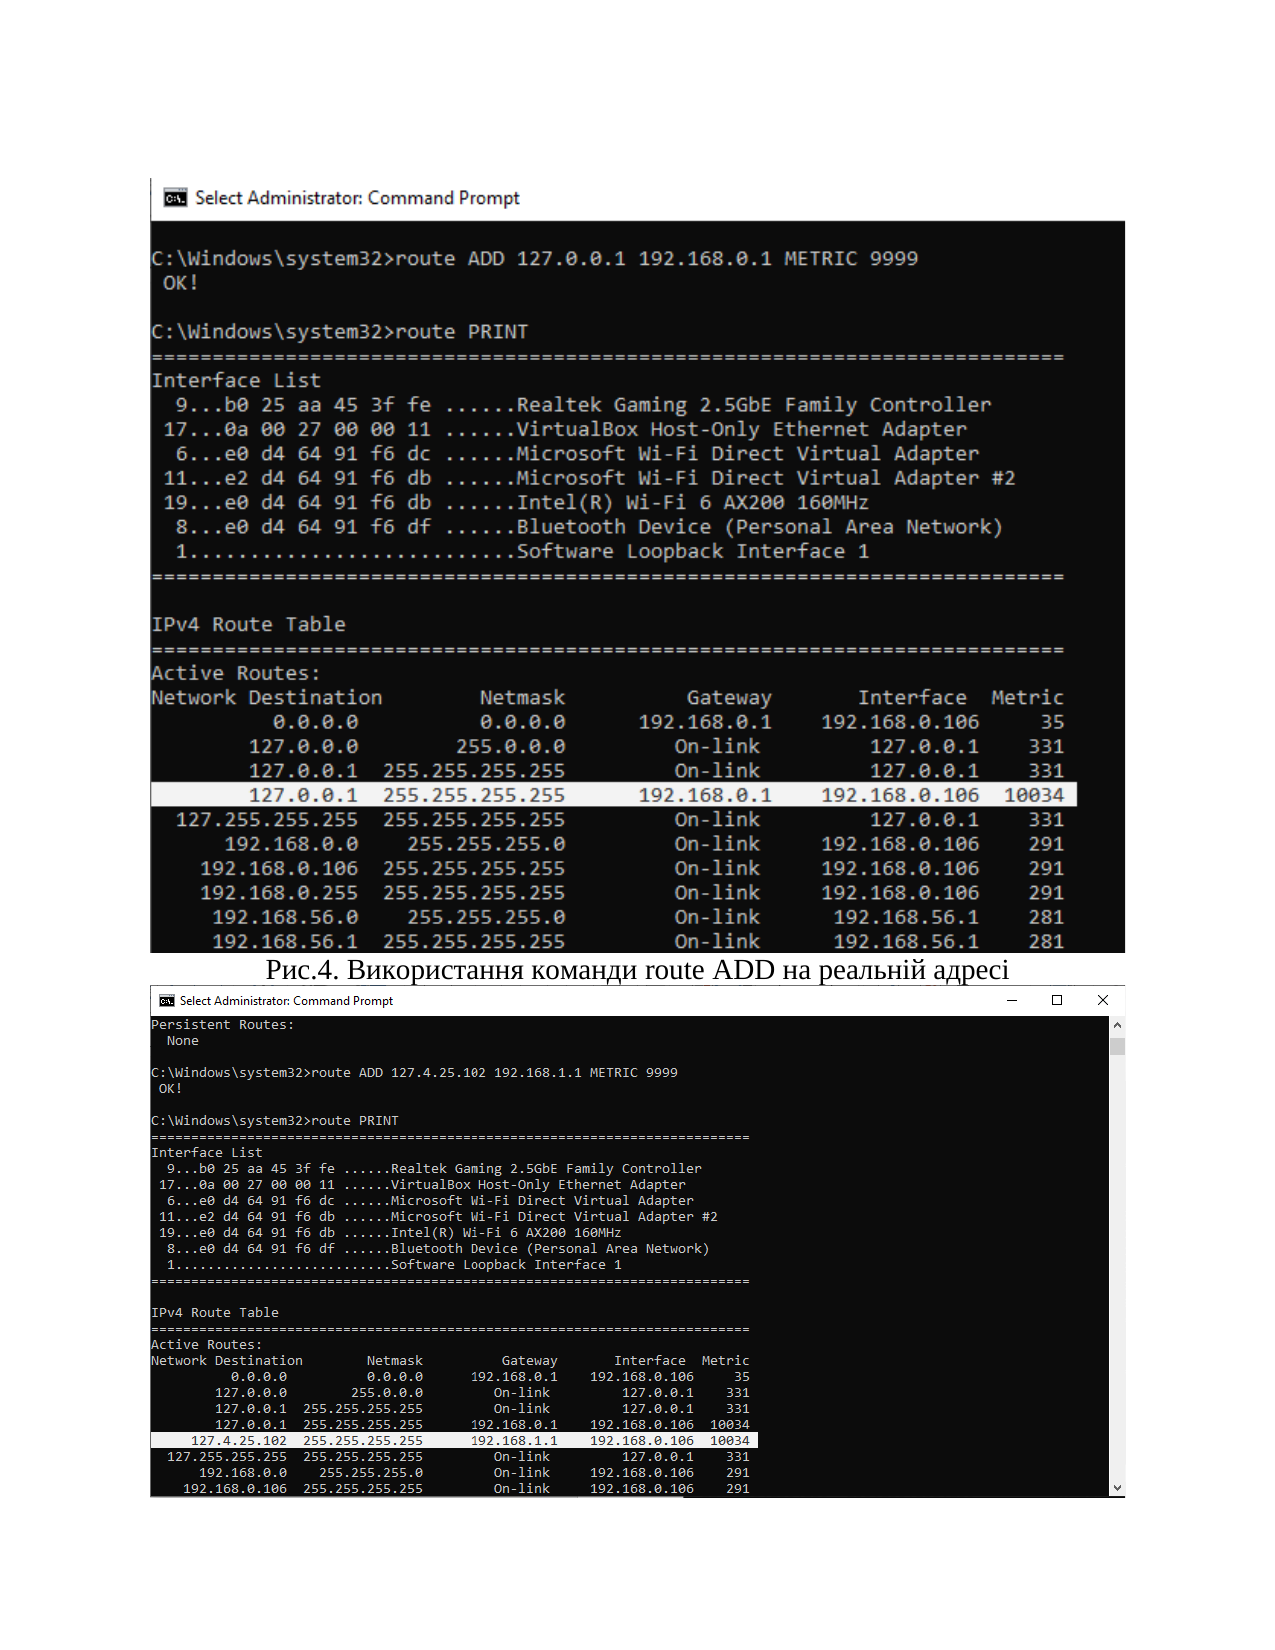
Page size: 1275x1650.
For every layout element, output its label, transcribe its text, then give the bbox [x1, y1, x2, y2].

text Рис.4. Використання команди route ADD на реальній адресі [150, 953, 1125, 985]
picture [150, 178, 1125, 953]
picture [150, 985, 1125, 1498]
